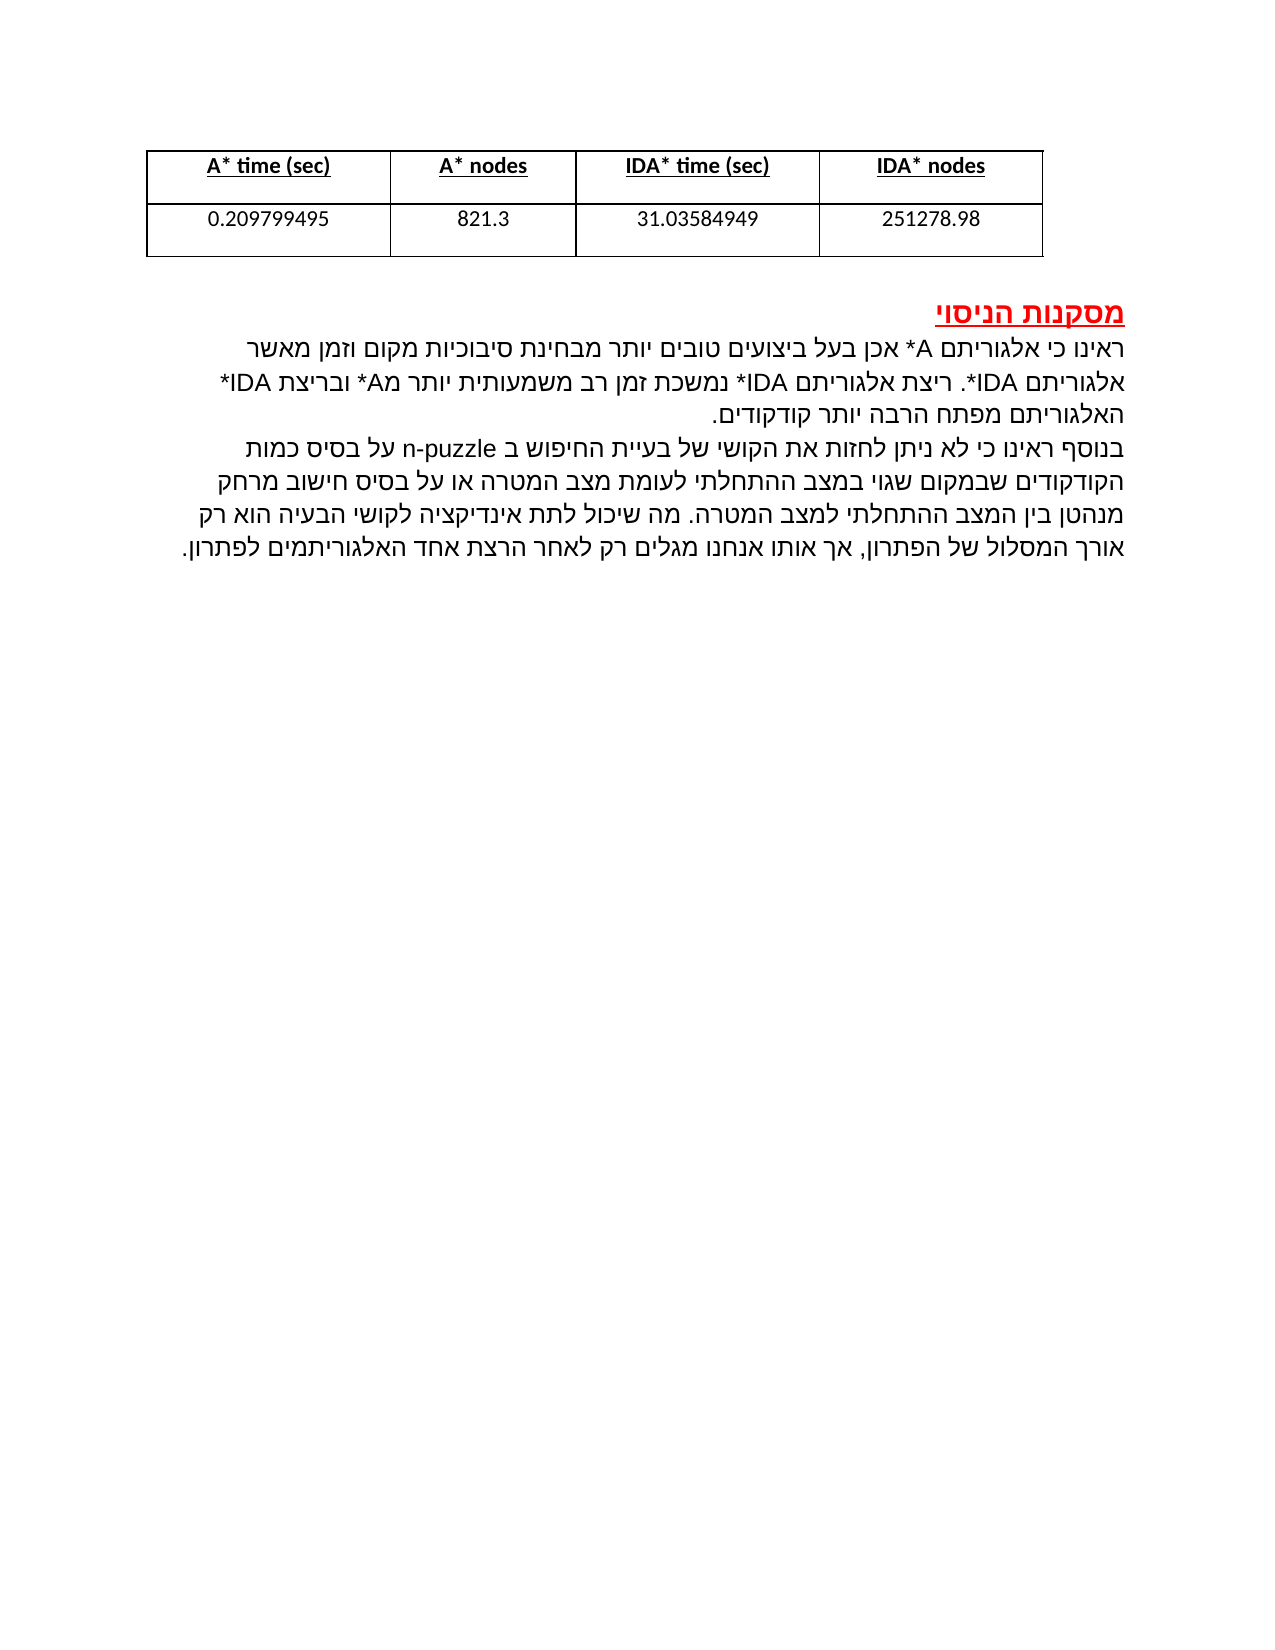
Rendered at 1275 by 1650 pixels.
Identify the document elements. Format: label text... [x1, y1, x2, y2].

table_cell 0.209799495 [148, 205, 390, 256]
table_cell 251278.98 [820, 205, 1042, 256]
table_header IDA* nodes [820, 152, 1042, 203]
text ראינו כי אלגוריתם A* אכן בעל ביצועים טובים יותר מבחינת סיבוכיות מקום וזמן מאשר אלגוריתם IDA*. ריצת אלגוריתם IDA* נמשכת זמן רב משמעותית יותר מA* ובריצת IDA* האלגוריתם מפתח הרבה יותר קודקודים. [150, 334, 1125, 429]
text מסקנות הניסוי [150, 296, 1125, 329]
table_header A* time (sec) [148, 152, 390, 203]
table_cell 821.3 [391, 205, 575, 256]
table_cell 31.03584949 [577, 205, 819, 256]
table_header IDA* time (sec) [577, 152, 819, 203]
table_header A* nodes [391, 152, 575, 203]
text בנוסף ראינו כי לא ניתן לחזות את הקושי של בעיית החיפוש ב n-puzzle על בסיס כמות הקודקודים שבמקום שגוי במצב ההתחלתי לעומת מצב המטרה או על בסיס חישוב מרחק מנהטן בין המצב ההתחלתי למצב המטרה. מה שיכול לתת אינדיקציה לקושי הבעיה הוא רק אורך המסלול של הפתרון, אך אותו אנחנו מגלים רק לאחר הרצת אחד האלגוריתמים לפתרון. [150, 433, 1125, 561]
